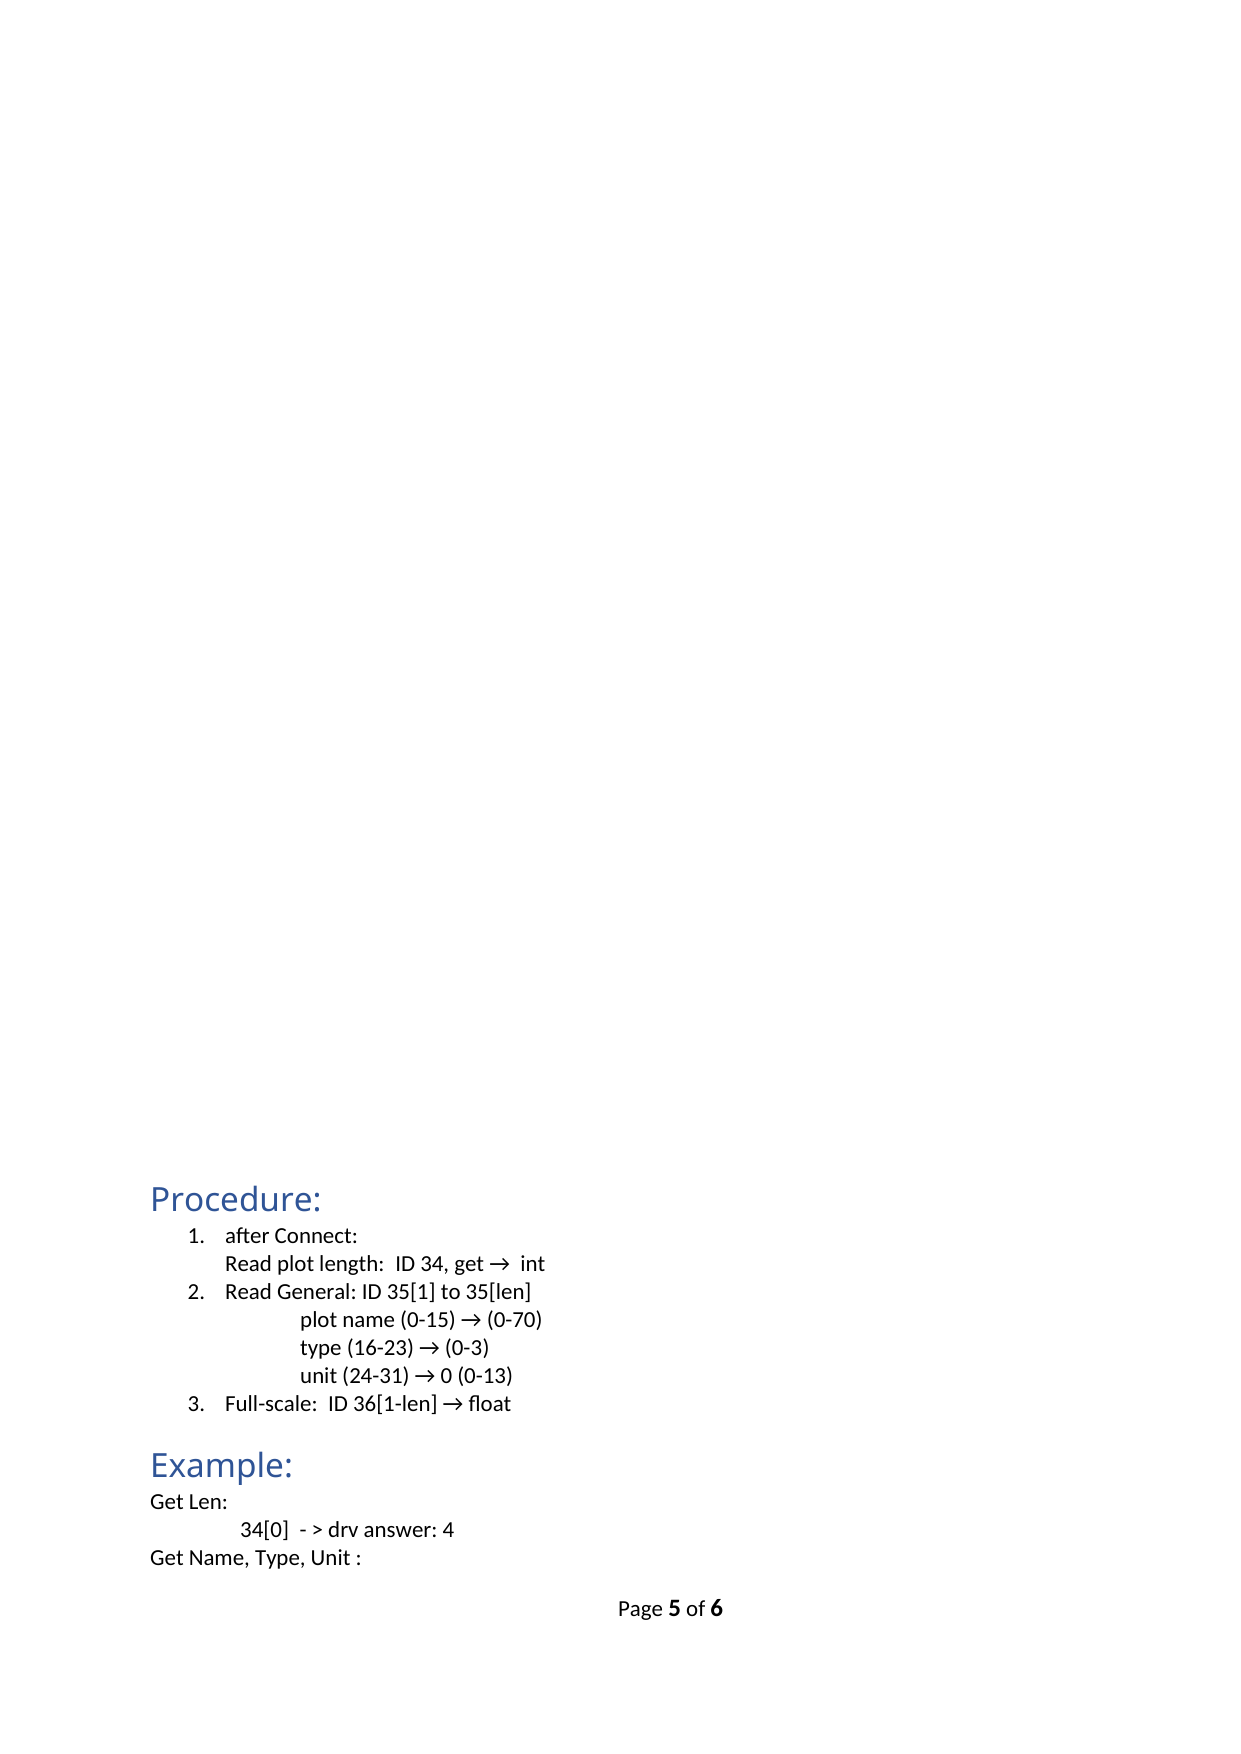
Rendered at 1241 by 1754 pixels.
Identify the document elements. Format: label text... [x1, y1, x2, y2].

text Get Len: [150, 1487, 1191, 1515]
subtitle Procedure: [150, 1175, 1191, 1221]
list Read plot length: ID 34, get → int [225, 1249, 1191, 1277]
text type (16-23) → (0-3) [300, 1333, 1191, 1361]
text 34[0] - > drv answer: 4 [225, 1515, 1191, 1543]
text unit (24-31) → 0 (0-13) [300, 1361, 1191, 1389]
subtitle Example: [150, 1442, 1191, 1487]
list after Connect: [187, 1221, 1191, 1249]
text Get Name, Type, Unit : [150, 1543, 1191, 1571]
list Read General: ID 35[1] to 35[len] [187, 1277, 1191, 1305]
list Full-scale: ID 36[1-len] → float [187, 1389, 1191, 1417]
text plot name (0-15) → (0-70) [300, 1305, 1191, 1333]
